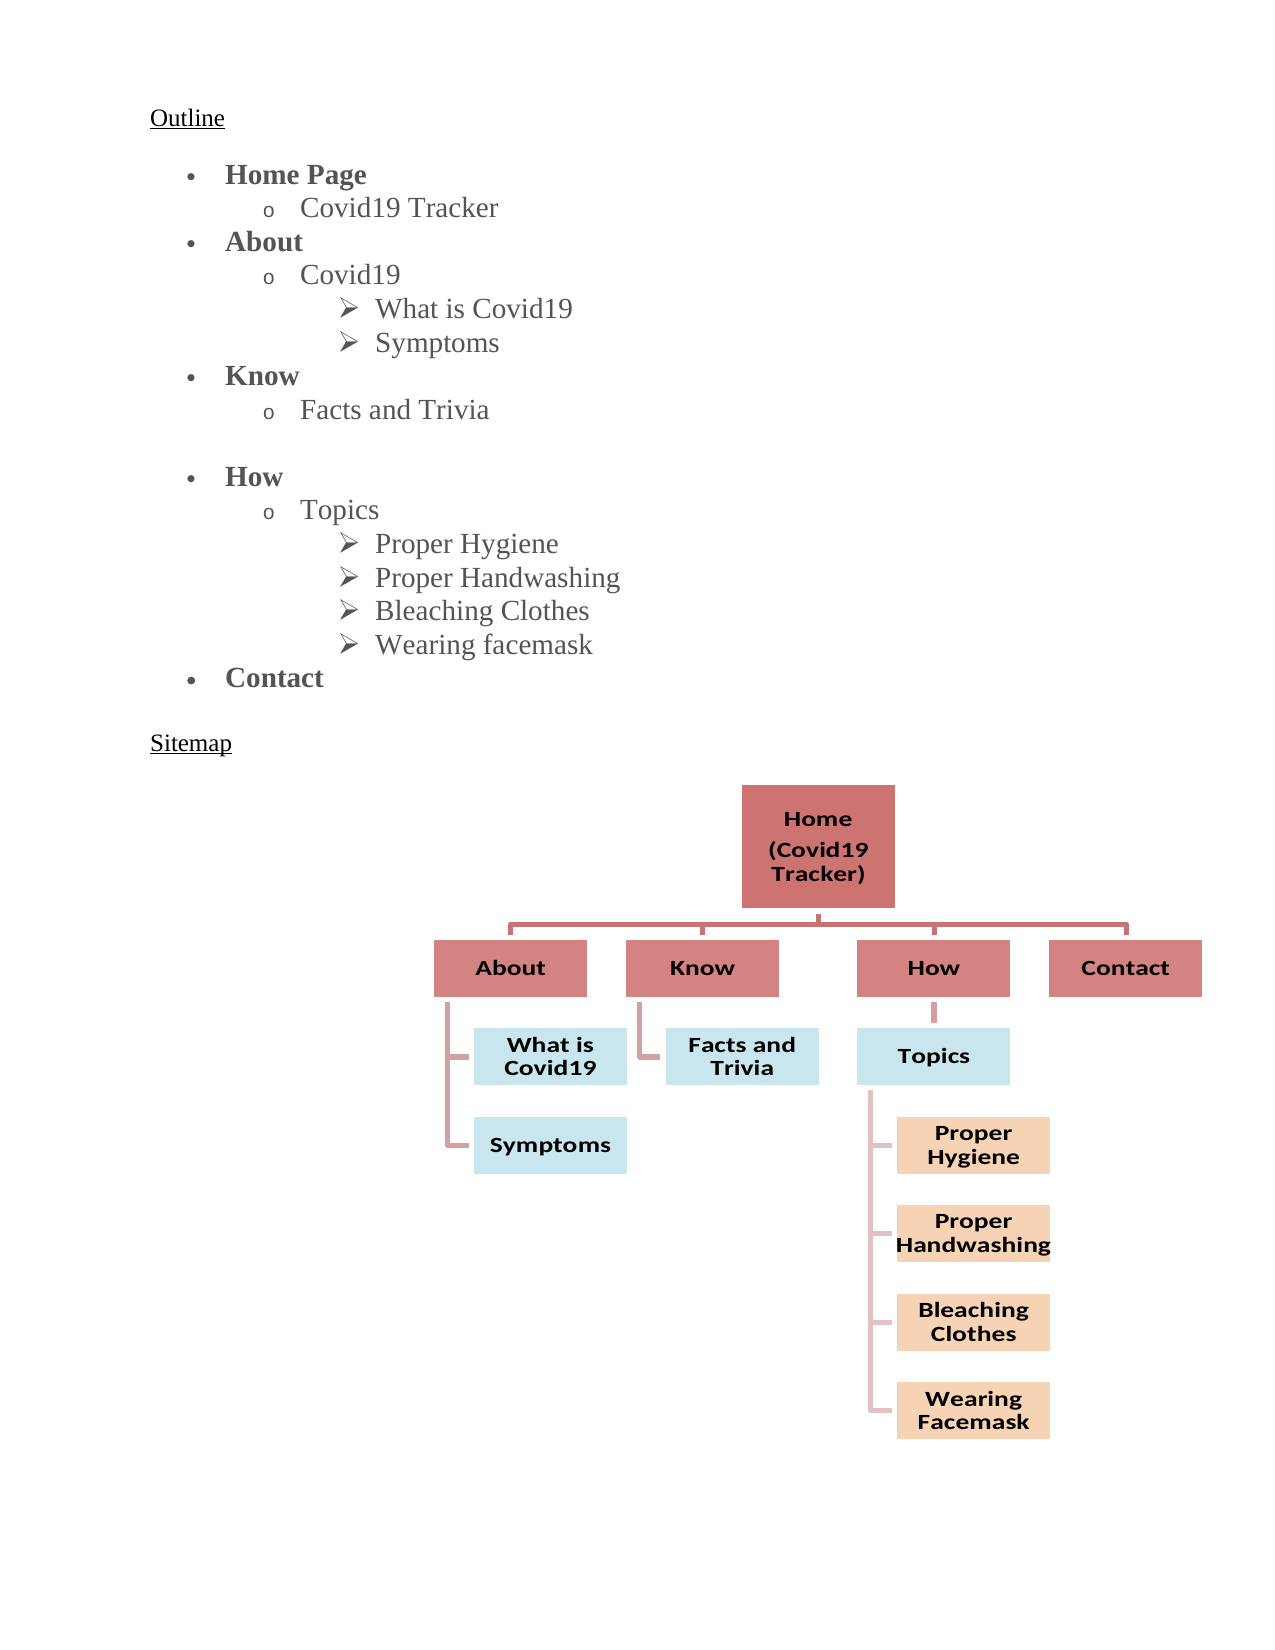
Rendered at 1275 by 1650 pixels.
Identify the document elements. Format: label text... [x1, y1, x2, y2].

list Wearing facemask [337, 627, 1125, 661]
list Know [187, 358, 1125, 392]
list Covid19 [262, 257, 1125, 291]
list Proper Handwashing [337, 560, 1125, 593]
text Sitemap [150, 728, 1125, 756]
list Topics [262, 492, 1125, 526]
list How [187, 459, 1125, 492]
text Outline [150, 103, 1125, 132]
list What is Covid19 [337, 291, 1125, 325]
list Symptoms [337, 325, 1125, 358]
list Facts and Trivia [262, 392, 1125, 425]
list Home Page [187, 157, 1125, 190]
list About [187, 224, 1125, 257]
list Bleaching Clothes [337, 593, 1125, 627]
list Covid19 Tracker [262, 190, 1125, 224]
list Contact [187, 661, 1125, 694]
list Proper Hygiene [337, 526, 1125, 560]
